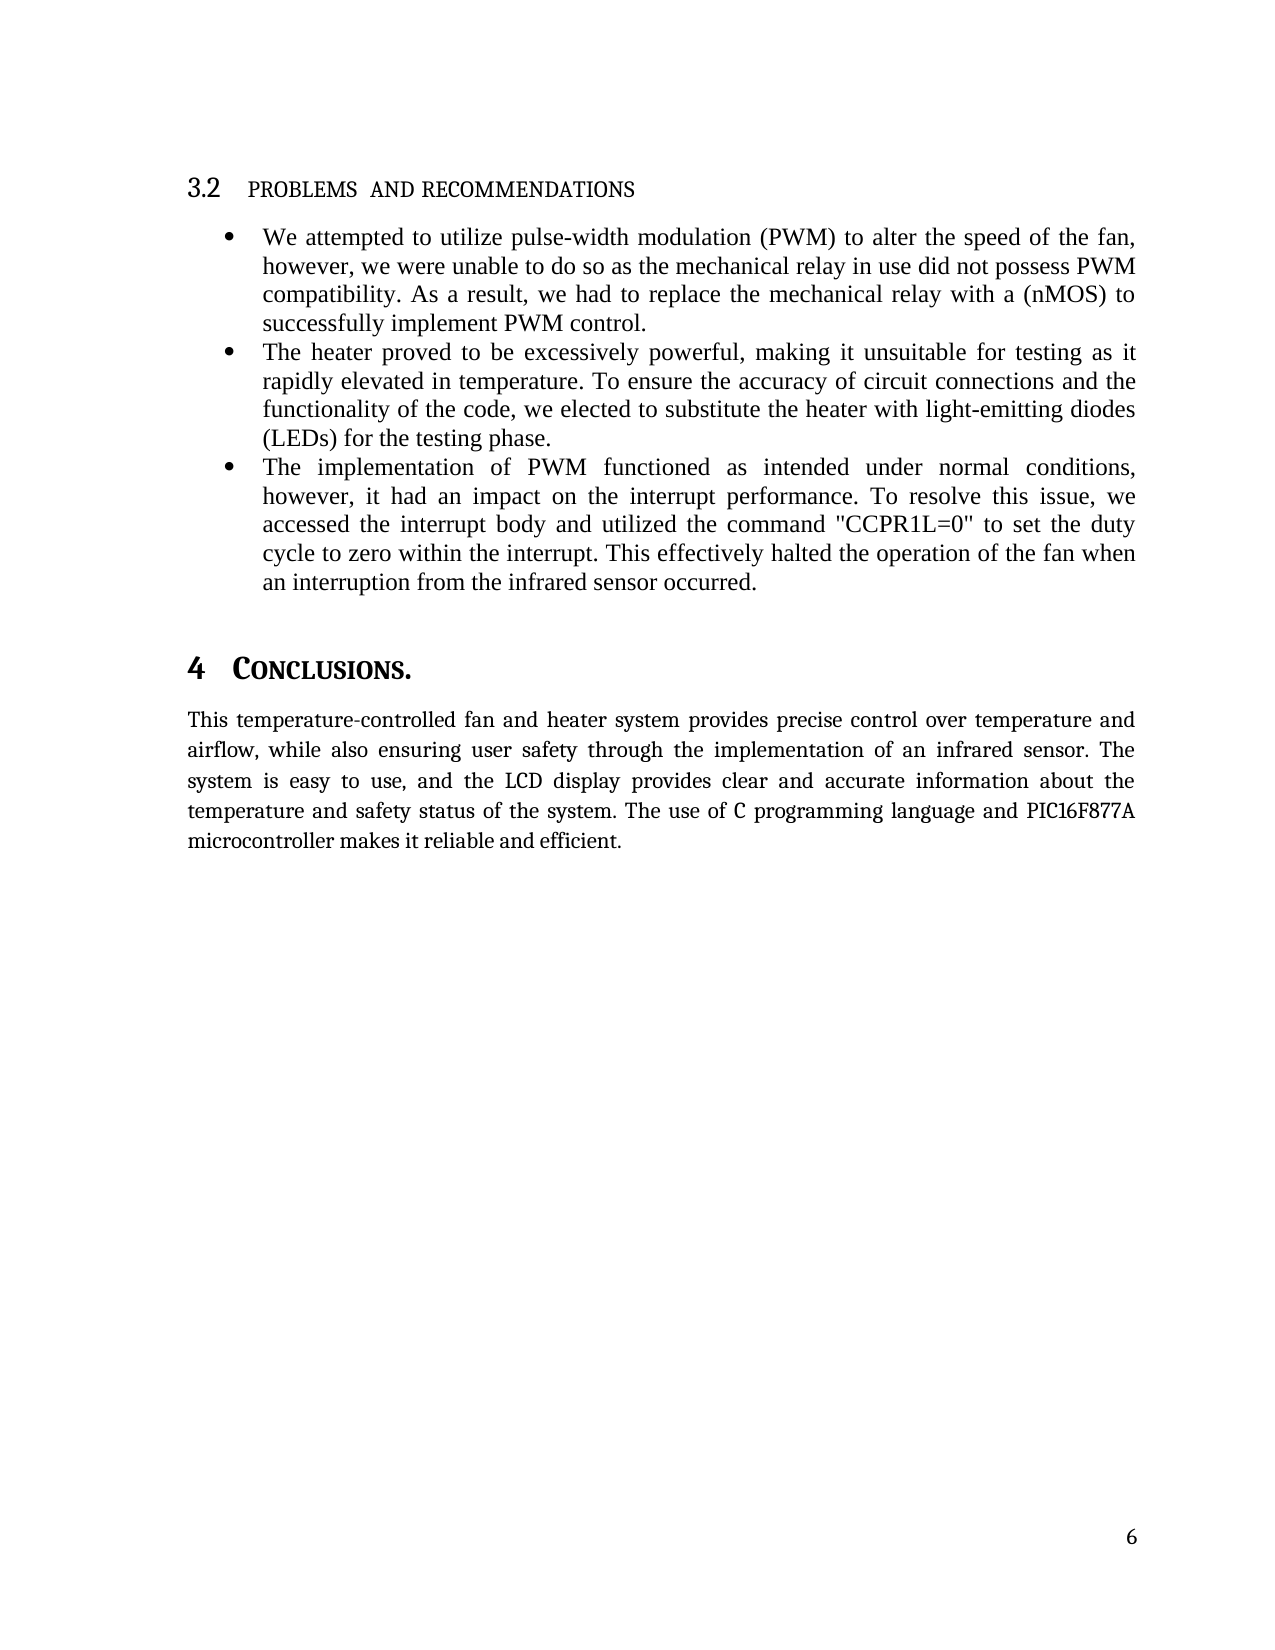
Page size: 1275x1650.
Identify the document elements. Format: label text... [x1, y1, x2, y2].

list The implementation of PWM functioned as intended under normal conditions, however, it had an impact on the interrupt performance. To resolve this issue, we accessed the interrupt body and utilized the command "CCPR1L=0" to set the duty cycle to zero within the interrupt. This effectively halted the operation of the fan when an interruption from the infrared sensor occurred. [225, 452, 1137, 596]
list We attempted to utilize pulse-width modulation (PWM) to alter the speed of the fan, however, we were unable to do so as the mechanical relay in use did not possess PWM compatibility. As a result, we had to replace the mechanical relay with a (nMOS) to successfully implement PWM control. [225, 222, 1137, 337]
subtitle problems and recommendations [187, 172, 1137, 205]
subtitle Conclusions. [187, 649, 1137, 688]
list The heater proved to be excessively powerful, making it unsuitable for testing as it rapidly elevated in temperature. To ensure the accuracy of circuit connections and the functionality of the code, we elected to substitute the heater with light-emitting diodes (LEDs) for the testing phase. [225, 337, 1137, 452]
text This temperature-controlled fan and heater system provides precise control over temperature and airflow, while also ensuring user safety through the implementation of an infrared sensor. The system is easy to use, and the LCD display provides clear and accurate information about the temperature and safety status of the system. The use of C programming language and PIC16F877A microcontroller makes it reliable and efficient. [187, 707, 1137, 854]
